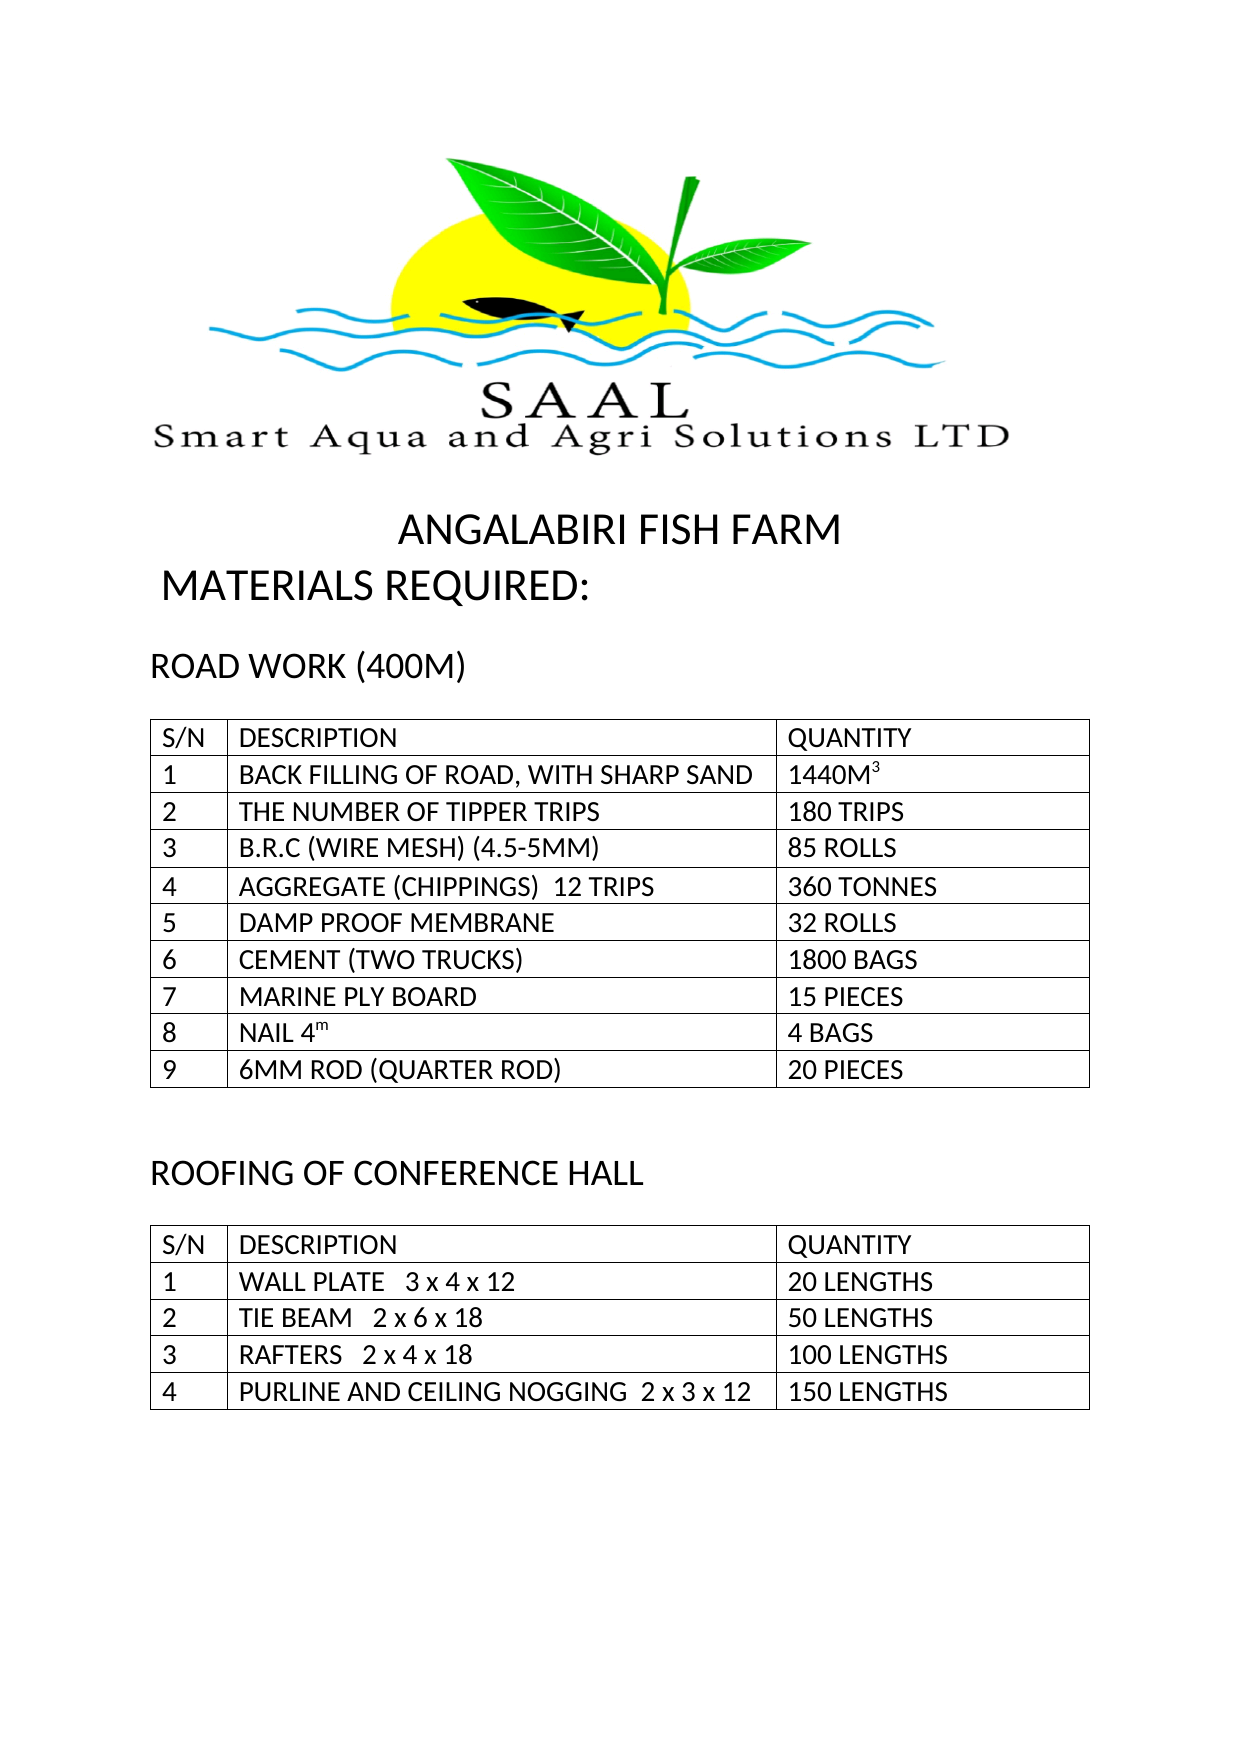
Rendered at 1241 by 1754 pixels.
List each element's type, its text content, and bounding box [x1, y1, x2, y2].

table_cell 8 [151, 1014, 227, 1050]
table_cell CEMENT (TWO TRUCKS) [228, 941, 776, 977]
table_cell 3 [151, 830, 227, 867]
table_cell 4 [151, 1373, 227, 1408]
table_cell 6 [151, 941, 227, 977]
table_header QUANTITY [777, 720, 1089, 755]
table_header S/N [151, 720, 227, 755]
table_cell 4 BAGS [777, 1014, 1089, 1050]
table_header DESCRIPTION [228, 1226, 776, 1262]
table_cell 32 ROLLS [777, 904, 1089, 940]
table_cell 5 [151, 904, 227, 940]
text ANGALABIRI FISH FARM [150, 500, 1090, 556]
table_header DESCRIPTION [228, 720, 776, 755]
table_cell 7 [151, 978, 227, 1013]
table_cell THE NUMBER OF TIPPER TRIPS [228, 793, 776, 828]
table_cell 1800 BAGS [777, 941, 1089, 977]
table_cell 1 [151, 1263, 227, 1298]
table_cell 20 LENGTHS [777, 1263, 1089, 1298]
text ROOFING OF CONFERENCE HALL [150, 1149, 1090, 1194]
table_cell WALL PLATE 3 x 4 x 12 [228, 1263, 776, 1298]
table_cell 360 TONNES [777, 868, 1089, 903]
table_cell 4 [151, 868, 227, 903]
table_cell 3 [151, 1336, 227, 1372]
table_cell 1 [151, 756, 227, 792]
table_cell 85 ROLLS [777, 830, 1089, 867]
table_cell 6MM ROD (QUARTER ROD) [228, 1051, 776, 1087]
table_cell 180 TRIPS [777, 793, 1089, 828]
text MATERIALS REQUIRED: [150, 556, 1090, 612]
picture [150, 150, 1021, 470]
table_cell 1440M3 [777, 756, 1089, 792]
table_cell 9 [151, 1051, 227, 1087]
table_cell PURLINE AND CEILING NOGGING 2 x 3 x 12 [228, 1373, 776, 1408]
table_cell 150 LENGTHS [777, 1373, 1089, 1408]
table_header S/N [151, 1226, 227, 1262]
table_cell TIE BEAM 2 x 6 x 18 [228, 1300, 776, 1335]
table_cell AGGREGATE (CHIPPINGS) 12 TRIPS [228, 868, 776, 903]
table_cell BACK FILLING OF ROAD, WITH SHARP SAND [228, 756, 776, 792]
text ROAD WORK (400M) [150, 642, 1090, 688]
table_cell B.R.C (WIRE MESH) (4.5-5MM) [228, 830, 776, 867]
table_cell DAMP PROOF MEMBRANE [228, 904, 776, 940]
table_cell RAFTERS 2 x 4 x 18 [228, 1336, 776, 1372]
table_cell MARINE PLY BOARD [228, 978, 776, 1013]
table_cell 20 PIECES [777, 1051, 1089, 1087]
table_header QUANTITY [777, 1226, 1089, 1262]
table_cell 2 [151, 1300, 227, 1335]
table_cell 100 LENGTHS [777, 1336, 1089, 1372]
table_cell NAIL 4m [228, 1014, 776, 1050]
table_cell 50 LENGTHS [777, 1300, 1089, 1335]
table_cell 2 [151, 793, 227, 828]
table_cell 15 PIECES [777, 978, 1089, 1013]
